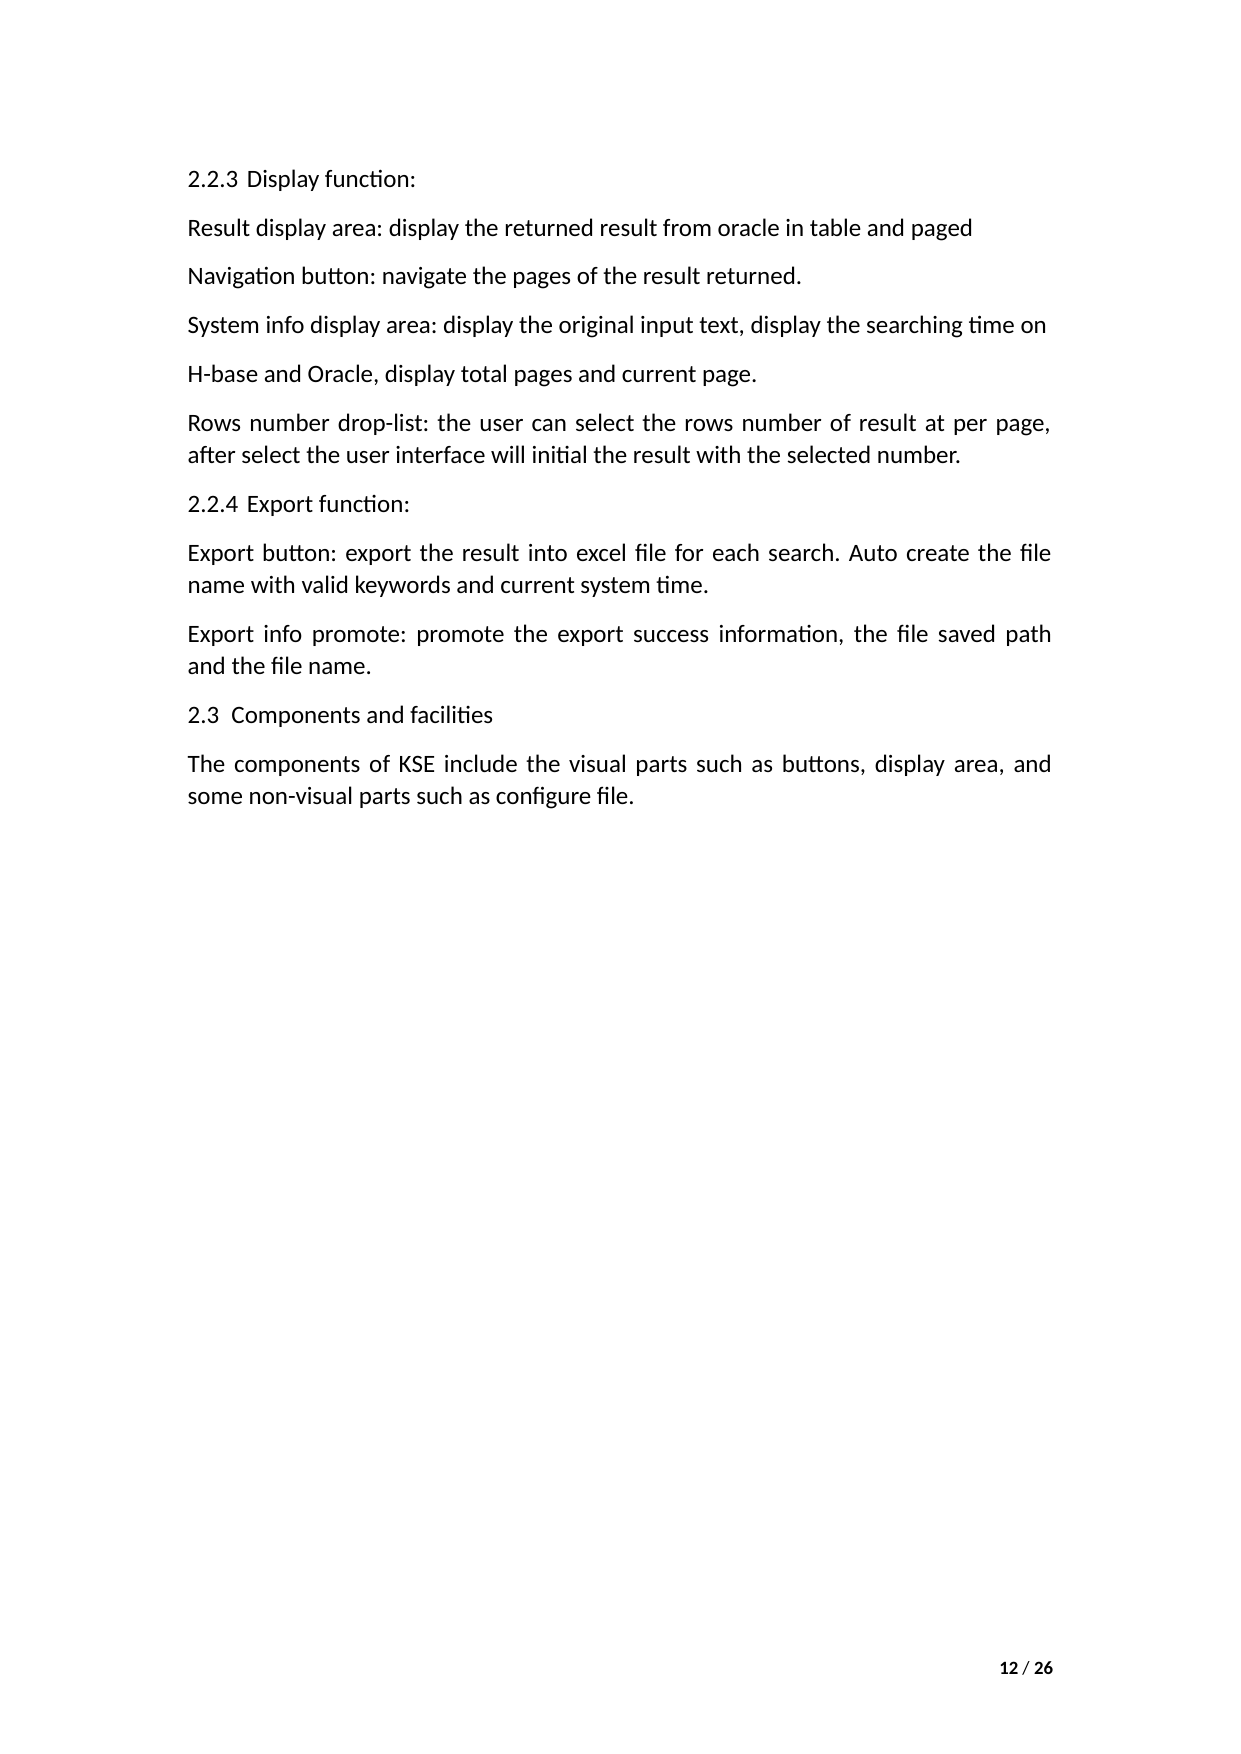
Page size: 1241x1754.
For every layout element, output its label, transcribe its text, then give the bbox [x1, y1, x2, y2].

list Components and facilities [187, 698, 1053, 731]
text H-base and Oracle, display total pages and current page. [187, 357, 1053, 389]
text Export info promote: promote the export success information, the file saved path and the file name. [187, 617, 1053, 682]
text Result display area: display the returned result from oracle in table and paged [187, 211, 1053, 243]
text Rows number drop-list: the user can select the rows number of result at per page, after select the user interface will initial the result with the selected number. [187, 406, 1053, 471]
text The components of KSE include the visual parts such as buttons, display area, and some non-visual parts such as configure file. [187, 747, 1053, 812]
text Export button: export the result into excel file for each search. Auto create the file name with valid keywords and current system time. [187, 536, 1053, 601]
list Export function: [187, 487, 1053, 519]
text Navigation button: navigate the pages of the result returned. [187, 259, 1053, 292]
text System info display area: display the original input text, display the searching time on [187, 308, 1053, 341]
list Display function: [187, 162, 1053, 194]
